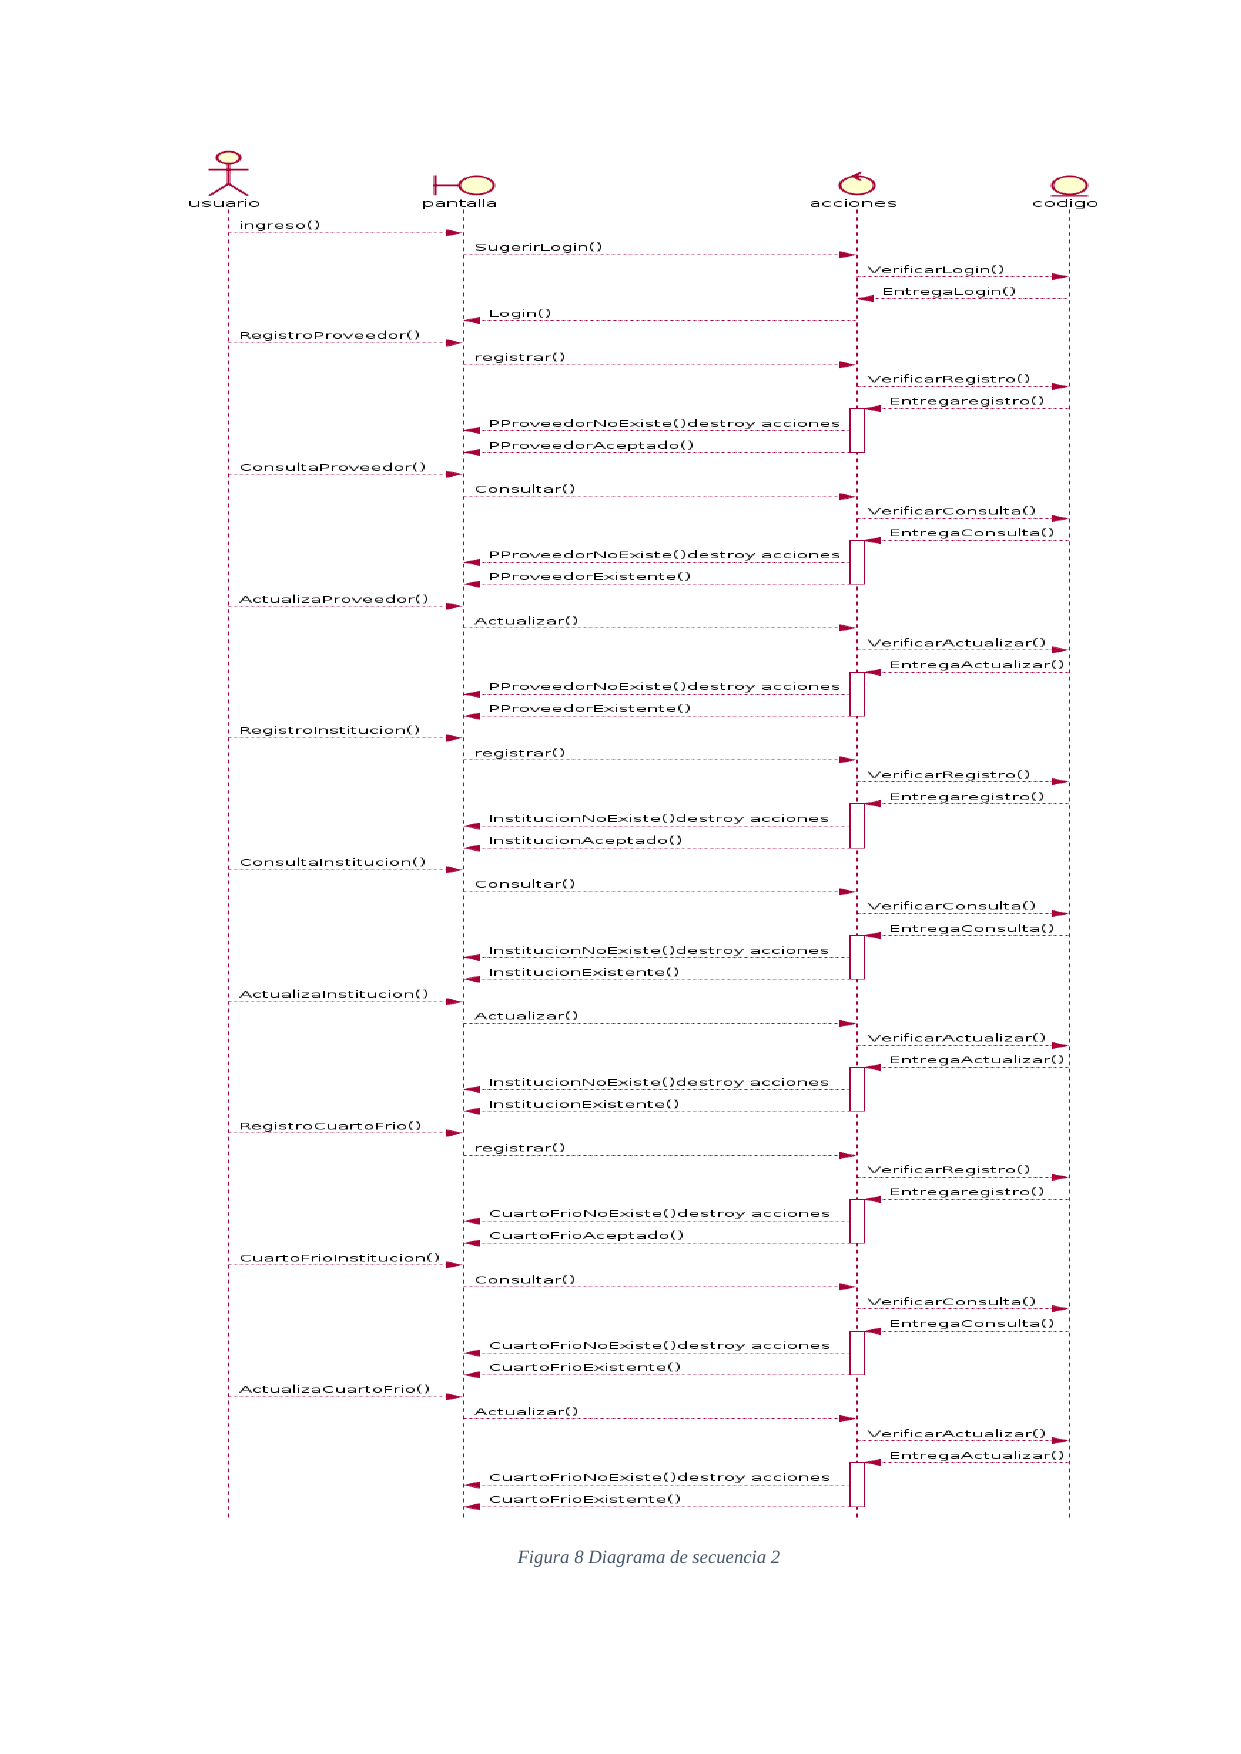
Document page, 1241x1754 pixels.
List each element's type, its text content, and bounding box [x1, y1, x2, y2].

picture [177, 147, 1115, 1528]
text Figura 8 Diagrama de secuencia 2 [177, 1546, 1063, 1568]
